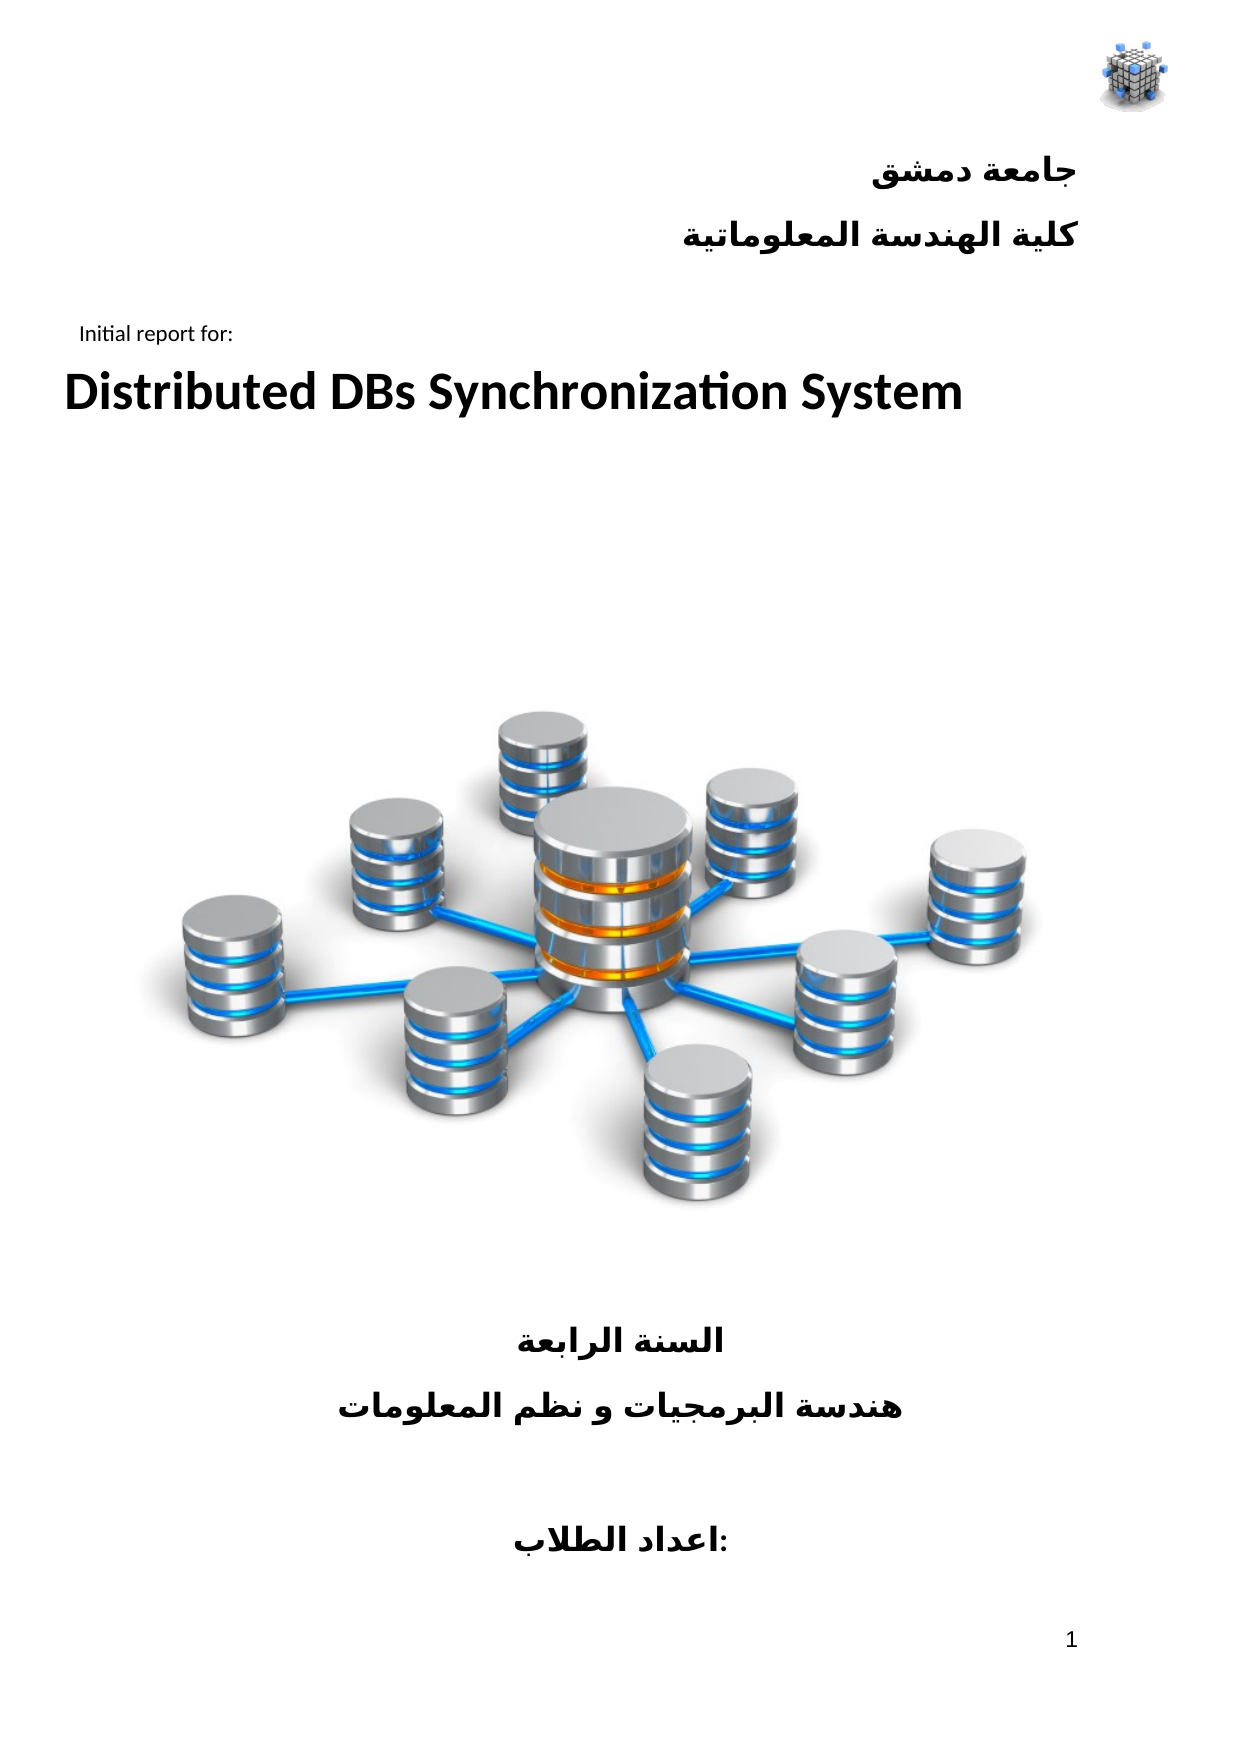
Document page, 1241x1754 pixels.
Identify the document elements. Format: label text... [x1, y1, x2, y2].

picture [129, 663, 1077, 1250]
text كلية الهندسة المعلوماتية [162, 215, 1078, 253]
text السنة الرابعة [162, 1321, 1078, 1359]
text جامعة دمشق [162, 150, 1078, 188]
text اعداد الطلاب: [162, 1519, 1078, 1559]
text هندسة البرمجيات و نظم المعلومات [162, 1386, 1078, 1424]
picture [1086, 32, 1184, 117]
